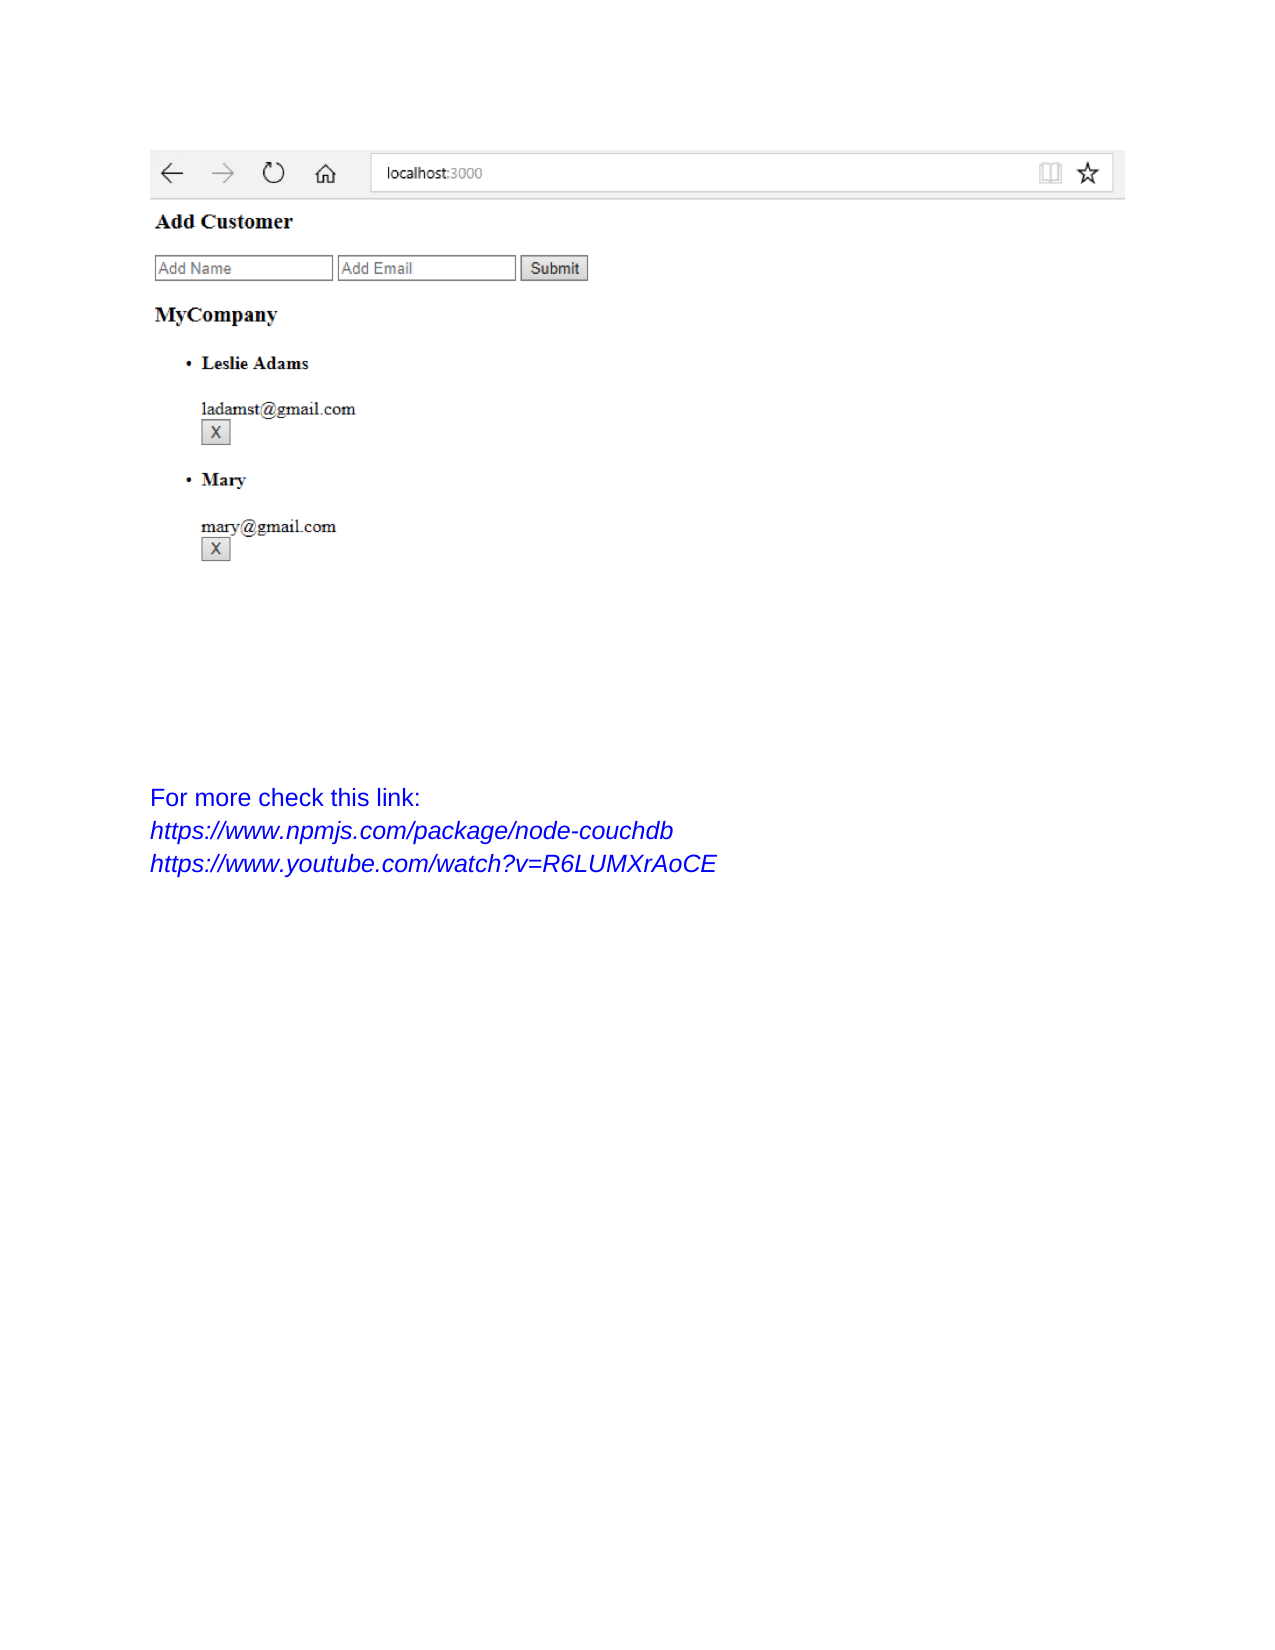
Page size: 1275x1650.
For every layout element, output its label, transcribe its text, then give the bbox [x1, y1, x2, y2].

text https://www.npmjs.com/package/node-couchdb [150, 816, 1125, 844]
text For more check this link: [150, 783, 1125, 811]
picture [150, 150, 1125, 746]
text https://www.youtube.com/watch?v=R6LUMXrAoCE [150, 849, 1125, 877]
